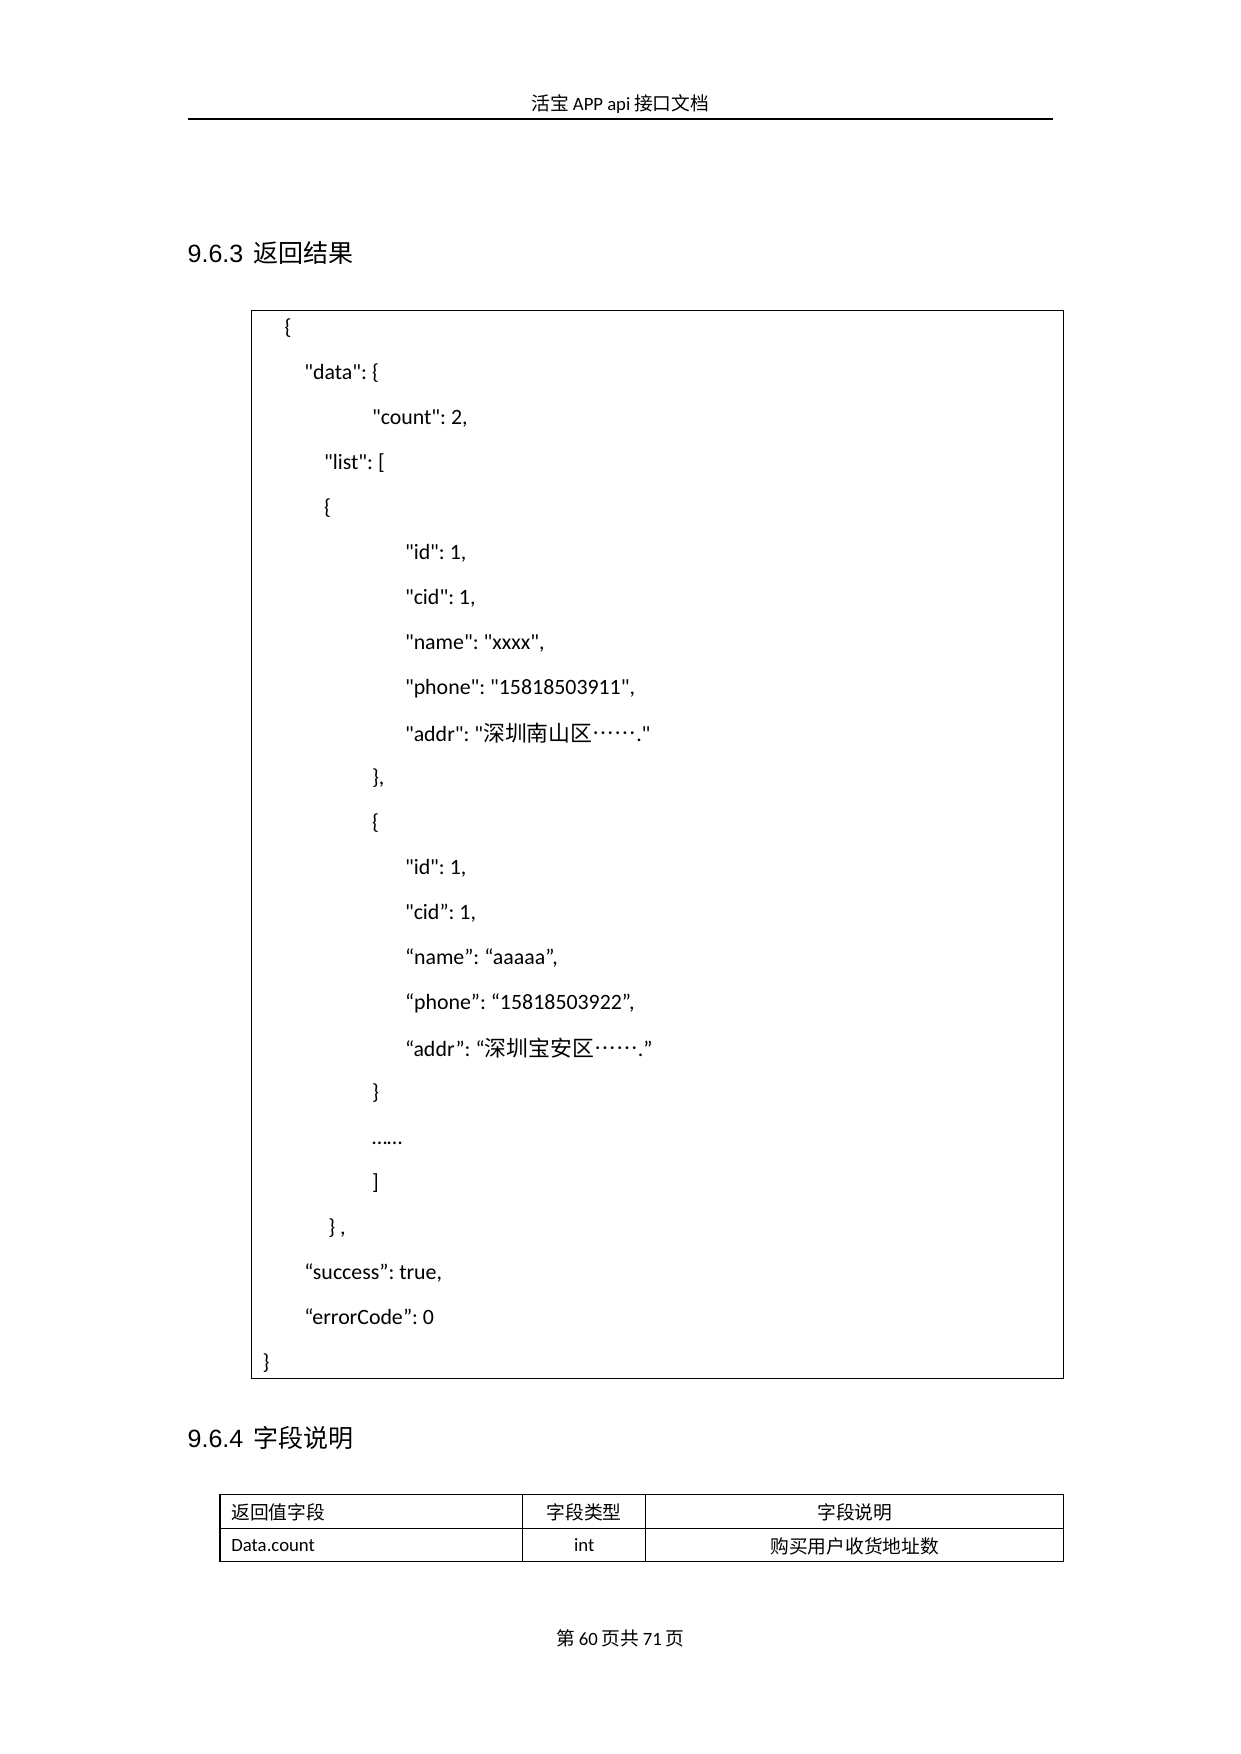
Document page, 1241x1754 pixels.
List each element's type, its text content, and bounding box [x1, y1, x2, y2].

table_cell Data.count [221, 1529, 522, 1561]
subtitle 字段说明 [187, 1404, 1053, 1469]
table_header 返回值字段 [221, 1495, 522, 1528]
table_header 字段说明 [646, 1495, 1063, 1528]
table_header { "data": { "count": 2, "list": [ { "id": 1, "cid": 1, "name": "xxxx", "phone": "15818503911", "addr": "深圳南山区……." }, { "id": 1, "cid”: 1, “name”: “aaaaa”, “phone”: “15818503922”, “addr”: “深圳宝安区…….” } …… ] } , “success”: true, “errorCode”: 0 } [252, 311, 1063, 1378]
table_header 字段类型 [523, 1495, 645, 1528]
table_cell 购买用户收货地址数 [646, 1529, 1063, 1561]
table_cell int [523, 1529, 645, 1561]
subtitle 返回结果 [187, 219, 1053, 284]
